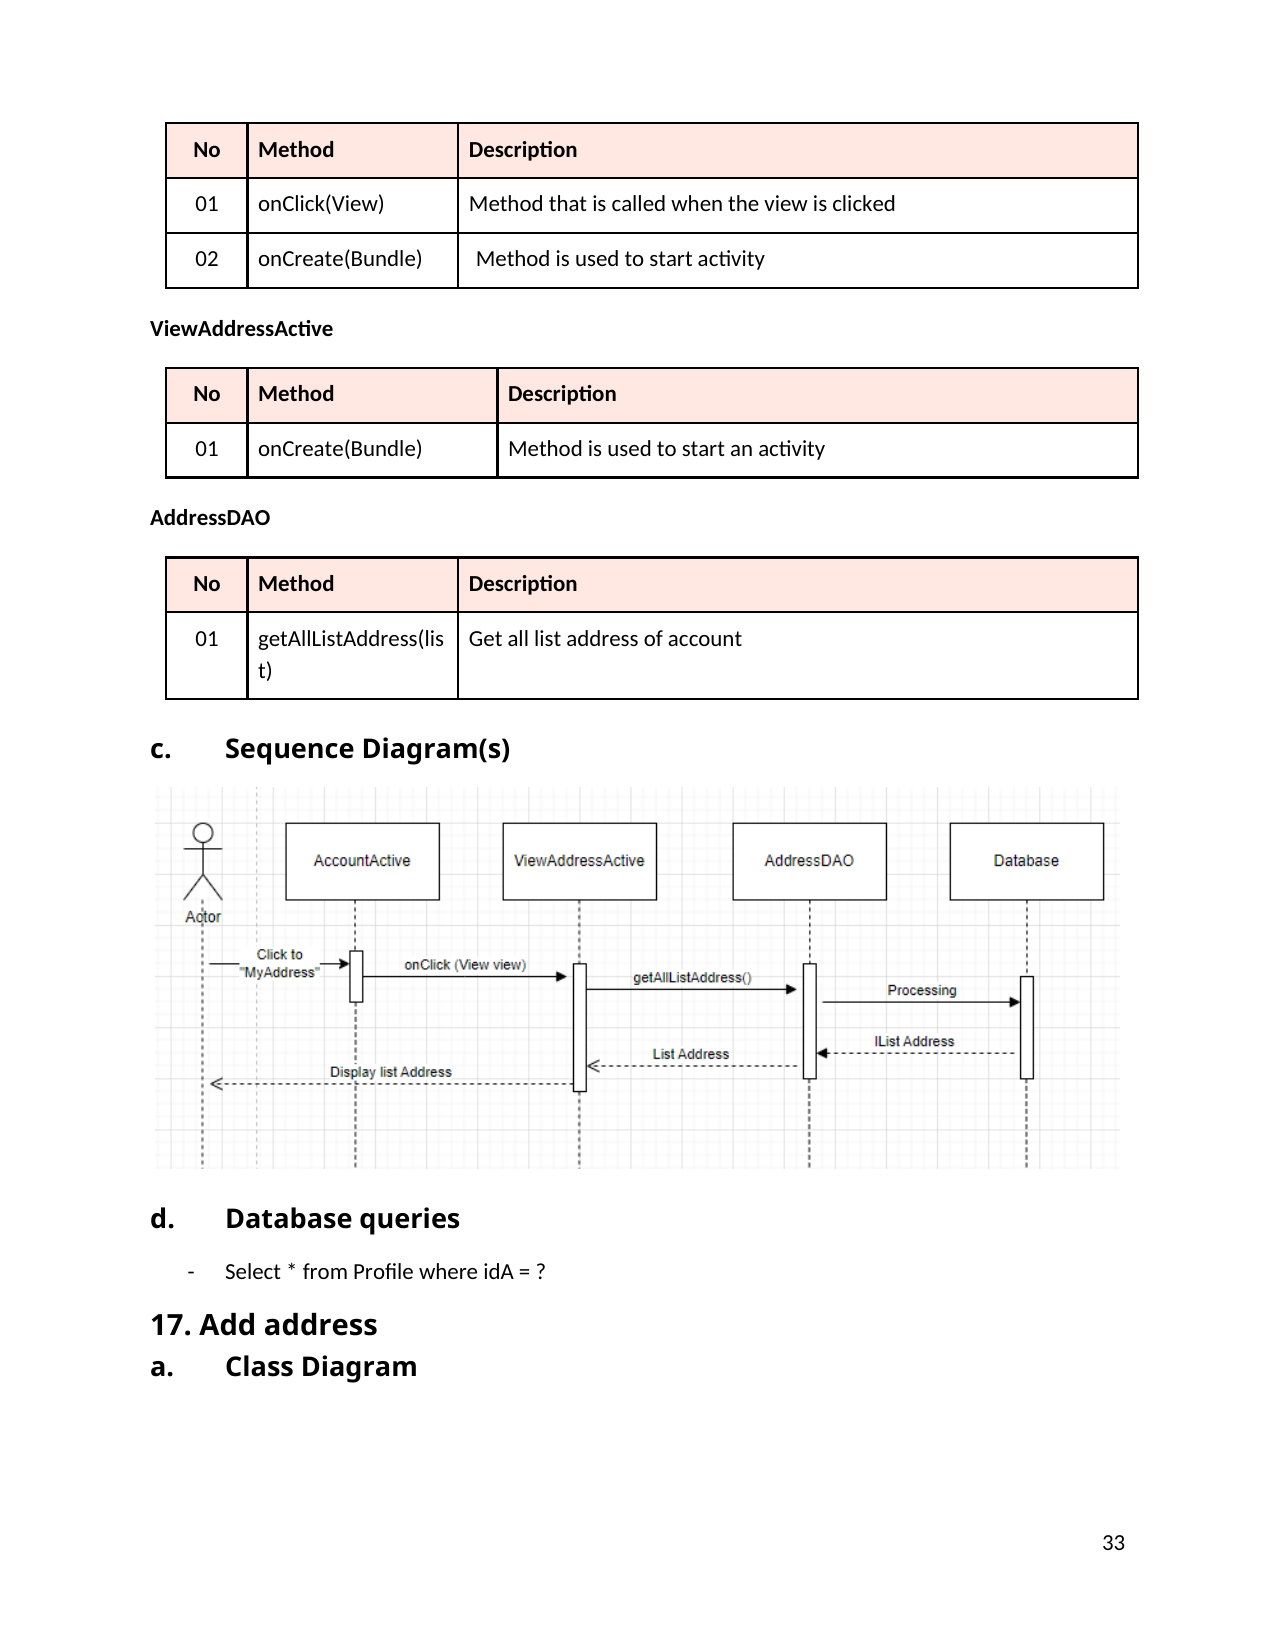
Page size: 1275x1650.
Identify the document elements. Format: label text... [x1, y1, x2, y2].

table_header Method [249, 124, 457, 177]
table_cell onClick(View) [249, 179, 457, 232]
table_header Description [499, 369, 1137, 422]
table_cell onCreate(Bundle) [249, 424, 496, 476]
table_header Description [459, 124, 1137, 177]
table_header Method [249, 369, 496, 422]
table_cell 01 [167, 613, 246, 698]
table_cell Method is used to start an activity [499, 424, 1137, 476]
table_header Method [249, 559, 457, 611]
text ViewAddressActive [150, 314, 1125, 342]
table_cell Method is used to start activity [459, 234, 1137, 287]
subtitle c. Sequence Diagram(s) [150, 729, 1125, 766]
table_cell Get all list address of account [459, 613, 1137, 698]
picture [154, 787, 1121, 1169]
table_cell 02 [167, 234, 246, 287]
subtitle 17. Add address [150, 1304, 1125, 1344]
text AddressDAO [150, 503, 1125, 531]
table_header Description [459, 559, 1137, 611]
list Select * from Profile where idA = ? [187, 1257, 1125, 1286]
table_header No [167, 369, 246, 422]
table_cell onCreate(Bundle) [249, 234, 457, 287]
table_header No [167, 559, 246, 611]
table_cell 01 [167, 424, 246, 476]
table_cell getAllListAddress(list) [249, 613, 457, 698]
table_header No [167, 124, 246, 177]
table_cell 01 [167, 179, 246, 232]
subtitle a. Class Diagram [150, 1347, 1125, 1384]
subtitle d. Database queries [150, 1200, 1125, 1237]
table_cell Method that is called when the view is clicked [459, 179, 1137, 232]
